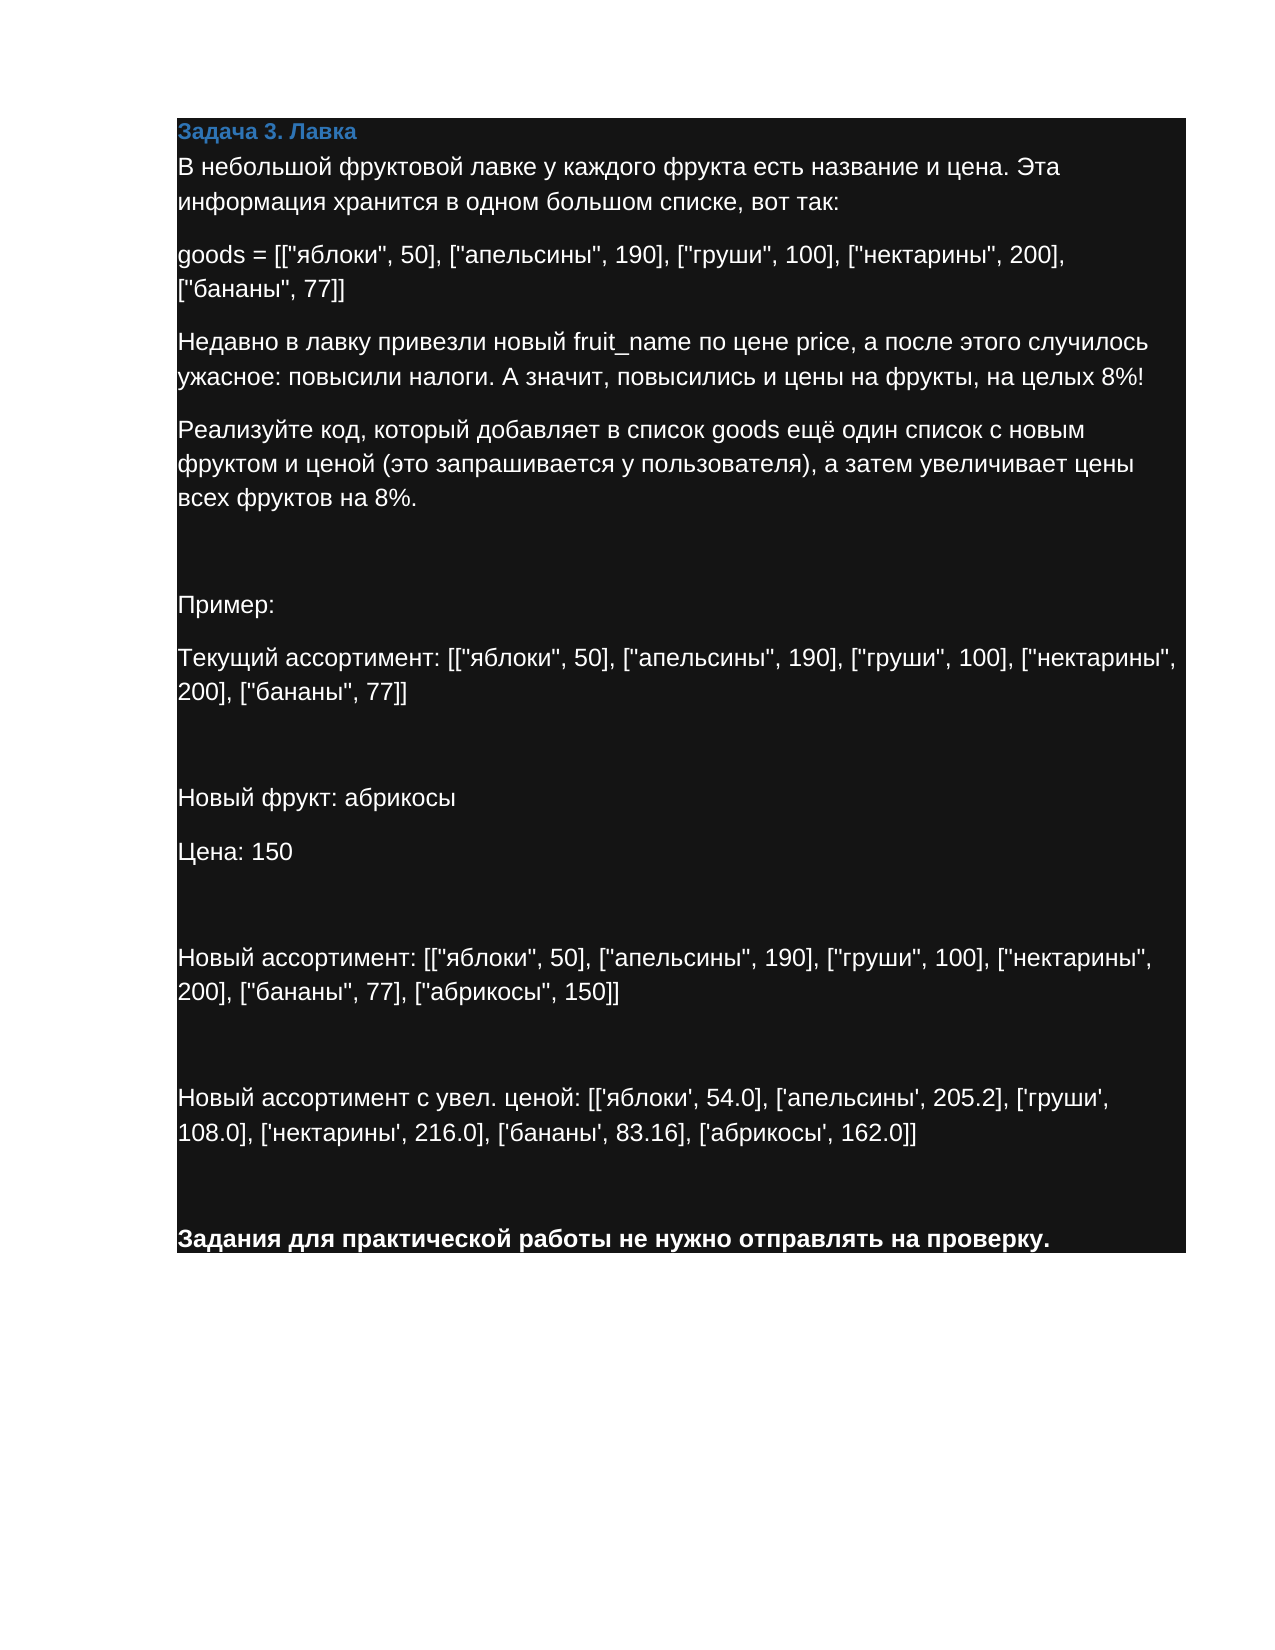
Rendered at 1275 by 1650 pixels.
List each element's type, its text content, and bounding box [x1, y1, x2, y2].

text Реализуйте код, который добавляет в список goods ещё один список с новым фруктом и ценой (это запрашивается у пользователя), а затем увеличивает цены всех фруктов на 8%. [177, 409, 1186, 512]
text Цена: 150 [177, 831, 1186, 865]
subtitle Задача 3. Лавка [177, 118, 1186, 144]
text Новый ассортимент: [["яблоки", 50], ["апельсины", 190], ["груши", 100], ["нектарины", 200], ["бананы", 77], ["абрикосы", 150]] [177, 937, 1186, 1006]
text Недавно в лавку привезли новый fruit_name по цене price, а после этого случилось ужасное: повысили налоги. А значит, повысились и цены на фрукты, на целых 8%! [177, 322, 1186, 390]
text В небольшой фруктовой лавке у каждого фрукта есть название и цена. Эта информация хранится в одном большом списке, вот так: [177, 147, 1186, 215]
text Текущий ассортимент: [["яблоки", 50], ["апельсины", 190], ["груши", 100], ["нектарины", 200], ["бананы", 77]] [177, 637, 1186, 706]
text Задания для практической работы не нужно отправлять на проверку. [177, 1218, 1186, 1253]
text Пример: [177, 584, 1186, 618]
text goods = [["яблоки", 50], ["апельсины", 190], ["груши", 100], ["нектарины", 200], ["бананы", 77]] [177, 234, 1186, 303]
text Новый фрукт: абрикосы [177, 778, 1186, 812]
text Новый ассортимент с увел. ценой: [['яблоки', 54.0], ['апельсины', 205.2], ['груши', 108.0], ['нектарины', 216.0], ['бананы', 83.16], ['абрикосы', 162.0]] [177, 1078, 1186, 1147]
